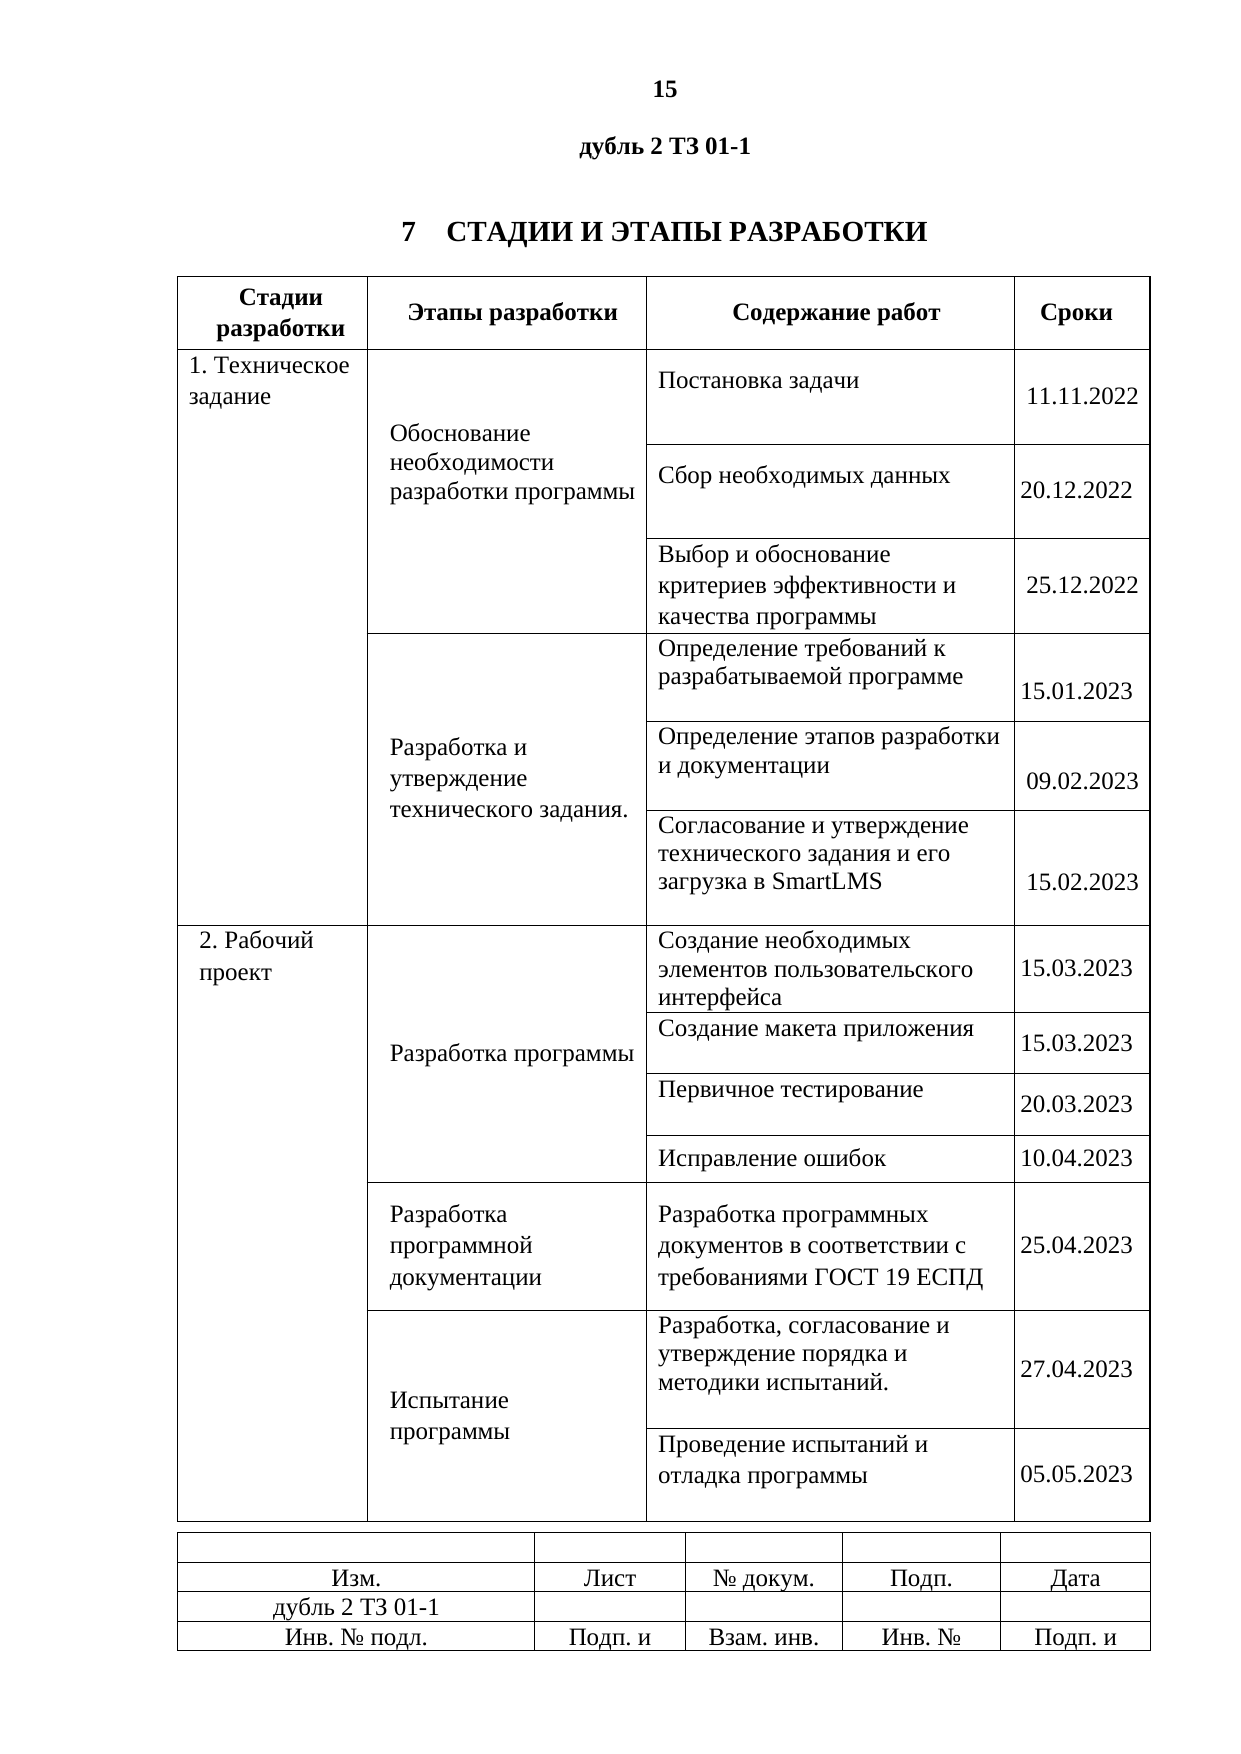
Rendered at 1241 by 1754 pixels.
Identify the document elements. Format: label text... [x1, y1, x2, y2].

table_cell 15.02.2023 [1015, 811, 1149, 924]
table_header Содержание работ [647, 277, 1014, 349]
table_cell Испытание программы [368, 1311, 646, 1521]
table_cell Разработка, согласование и утверждение порядка и методики испытаний. [647, 1311, 1014, 1428]
table_cell 05.05.2023 [1015, 1429, 1149, 1521]
table_cell Согласование и утверждение технического задания и его загрузка в SmartLMS [647, 811, 1014, 924]
table_cell 15.03.2023 [1015, 1013, 1149, 1073]
subtitle СТАДИИ И ЭТАПЫ РАЗРАБОТКИ [177, 214, 1152, 247]
table_cell 10.04.2023 [1015, 1136, 1149, 1182]
table_cell 20.03.2023 [1015, 1074, 1149, 1135]
table_cell 11.11.2022 [1015, 350, 1149, 443]
table_cell 09.02.2023 [1015, 722, 1149, 809]
table_cell 2. Рабочий проект [178, 926, 367, 1521]
table_cell Обоснование необходимости разработки программы [368, 350, 646, 632]
table_cell 25.04.2023 [1015, 1183, 1149, 1310]
table_cell Разработка и утверждение технического задания. [368, 634, 646, 924]
table_cell 15.01.2023 [1015, 634, 1149, 721]
table_cell Сбор необходимых данных [647, 445, 1014, 538]
table_cell 15.03.2023 [1015, 926, 1149, 1012]
table_cell Разработка программных документов в соответствии с требованиями ГОСТ 19 ЕСПД [647, 1183, 1014, 1310]
table_cell Выбор и обоснование критериев эффективности и качества программы [647, 539, 1014, 632]
table_header Стадии разработки [178, 277, 367, 349]
table_cell Разработка программы [368, 926, 646, 1182]
table_cell Разработка программной документации [368, 1183, 646, 1310]
table_cell Исправление ошибок [647, 1136, 1014, 1182]
table_header Сроки [1015, 277, 1149, 349]
table_cell Создание необходимых элементов пользовательского интерфейса [647, 926, 1014, 1012]
table_cell 1. Техническое задание [178, 350, 367, 924]
table_cell Определение этапов разработки и документации [647, 722, 1014, 809]
table_cell 25.12.2022 [1015, 539, 1149, 632]
table_cell Определение требований к разрабатываемой программе [647, 634, 1014, 721]
table_cell Постановка задачи [647, 350, 1014, 443]
table_cell Создание макета приложения [647, 1013, 1014, 1073]
table_header Этапы разработки [368, 277, 646, 349]
table_cell Проведение испытаний и отладка программы [647, 1429, 1014, 1521]
table_cell 27.04.2023 [1015, 1311, 1149, 1428]
table_cell 20.12.2022 [1015, 445, 1149, 538]
table_cell Первичное тестирование [647, 1074, 1014, 1135]
